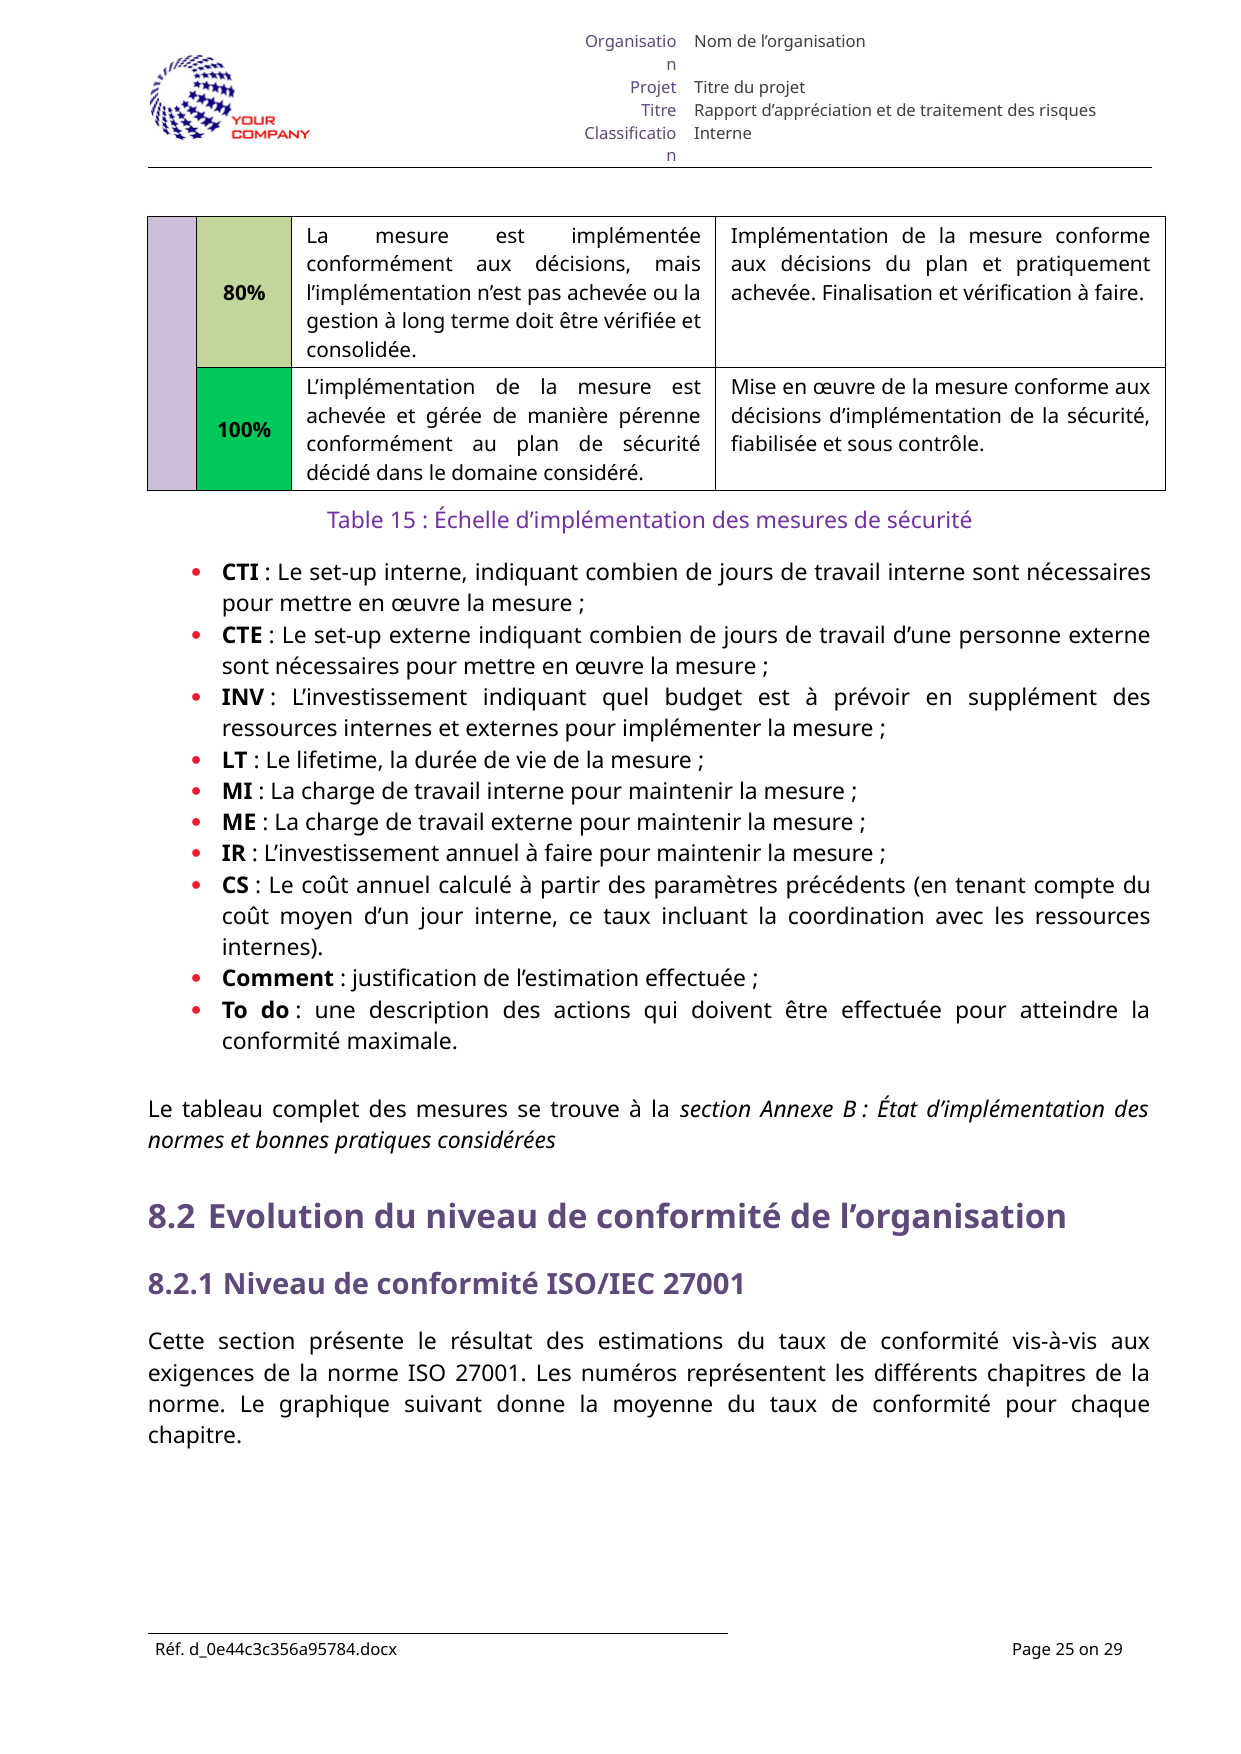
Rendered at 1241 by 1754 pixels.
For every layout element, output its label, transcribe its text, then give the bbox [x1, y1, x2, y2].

list INV : L’investissement indiquant quel budget est à prévoir en supplément des ressources internes et externes pour implémenter la mesure ; [192, 681, 1152, 743]
table_cell 80% [197, 217, 291, 367]
table_cell Mise en œuvre de la mesure conforme aux décisions d’implémentation de la sécurité, fiabilisée et sous contrôle. [716, 368, 1165, 490]
list IR : L’investissement annuel à faire pour maintenir la mesure ; [192, 837, 1152, 868]
table_cell 100% [197, 368, 291, 490]
list To do : une description des actions qui doivent être effectuée pour atteindre la conformité maximale. [192, 993, 1152, 1056]
list Comment : justification de l’estimation effectuée ; [192, 962, 1152, 993]
text Table 15 : Échelle d’implémentation des mesures de sécurité [148, 504, 1152, 535]
text Le tableau complet des mesures se trouve à la section Annexe B : État d’implémentation des normes et bonnes pratiques considérées [148, 1093, 1152, 1155]
subtitle Evolution du niveau de conformité de l’organisation [148, 1193, 1152, 1238]
list ME : La charge de travail externe pour maintenir la mesure ; [192, 806, 1152, 837]
text Cette section présente le résultat des estimations du taux de conformité vis-à-vis aux exigences de la norme ISO 27001. Les numéros représentent les différents chapitres de la norme. Le graphique suivant donne la moyenne du taux de conformité pour chaque chapitre. [148, 1325, 1152, 1450]
picture [147, 53, 312, 143]
table_cell L’implémentation de la mesure est achevée et gérée de manière pérenne conformément au plan de sécurité décidé dans le domaine considéré. [292, 368, 715, 490]
list CS : Le coût annuel calculé à partir des paramètres précédents (en tenant compte du coût moyen d’un jour interne, ce taux incluant la coordination avec les ressources internes). [192, 868, 1152, 962]
list CTE : Le set-up externe indiquant combien de jours de travail d’une personne externe sont nécessaires pour mettre en œuvre la mesure ; [192, 618, 1152, 681]
list LT : Le lifetime, la durée de vie de la mesure ; [192, 743, 1152, 775]
list MI : La charge de travail interne pour maintenir la mesure ; [192, 775, 1152, 806]
list CTI : Le set-up interne, indiquant combien de jours de travail interne sont nécessaires pour mettre en œuvre la mesure ; [192, 556, 1152, 618]
table_cell La mesure est implémentée conformément aux décisions, mais l’implémentation n’est pas achevée ou la gestion à long terme doit être vérifiée et consolidée. [292, 217, 715, 367]
subtitle Niveau de conformité ISO/IEC 27001 [148, 1263, 1152, 1303]
table_cell Implémentation de la mesure conforme aux décisions du plan et pratiquement achevée. Finalisation et vérification à faire. [716, 217, 1165, 367]
